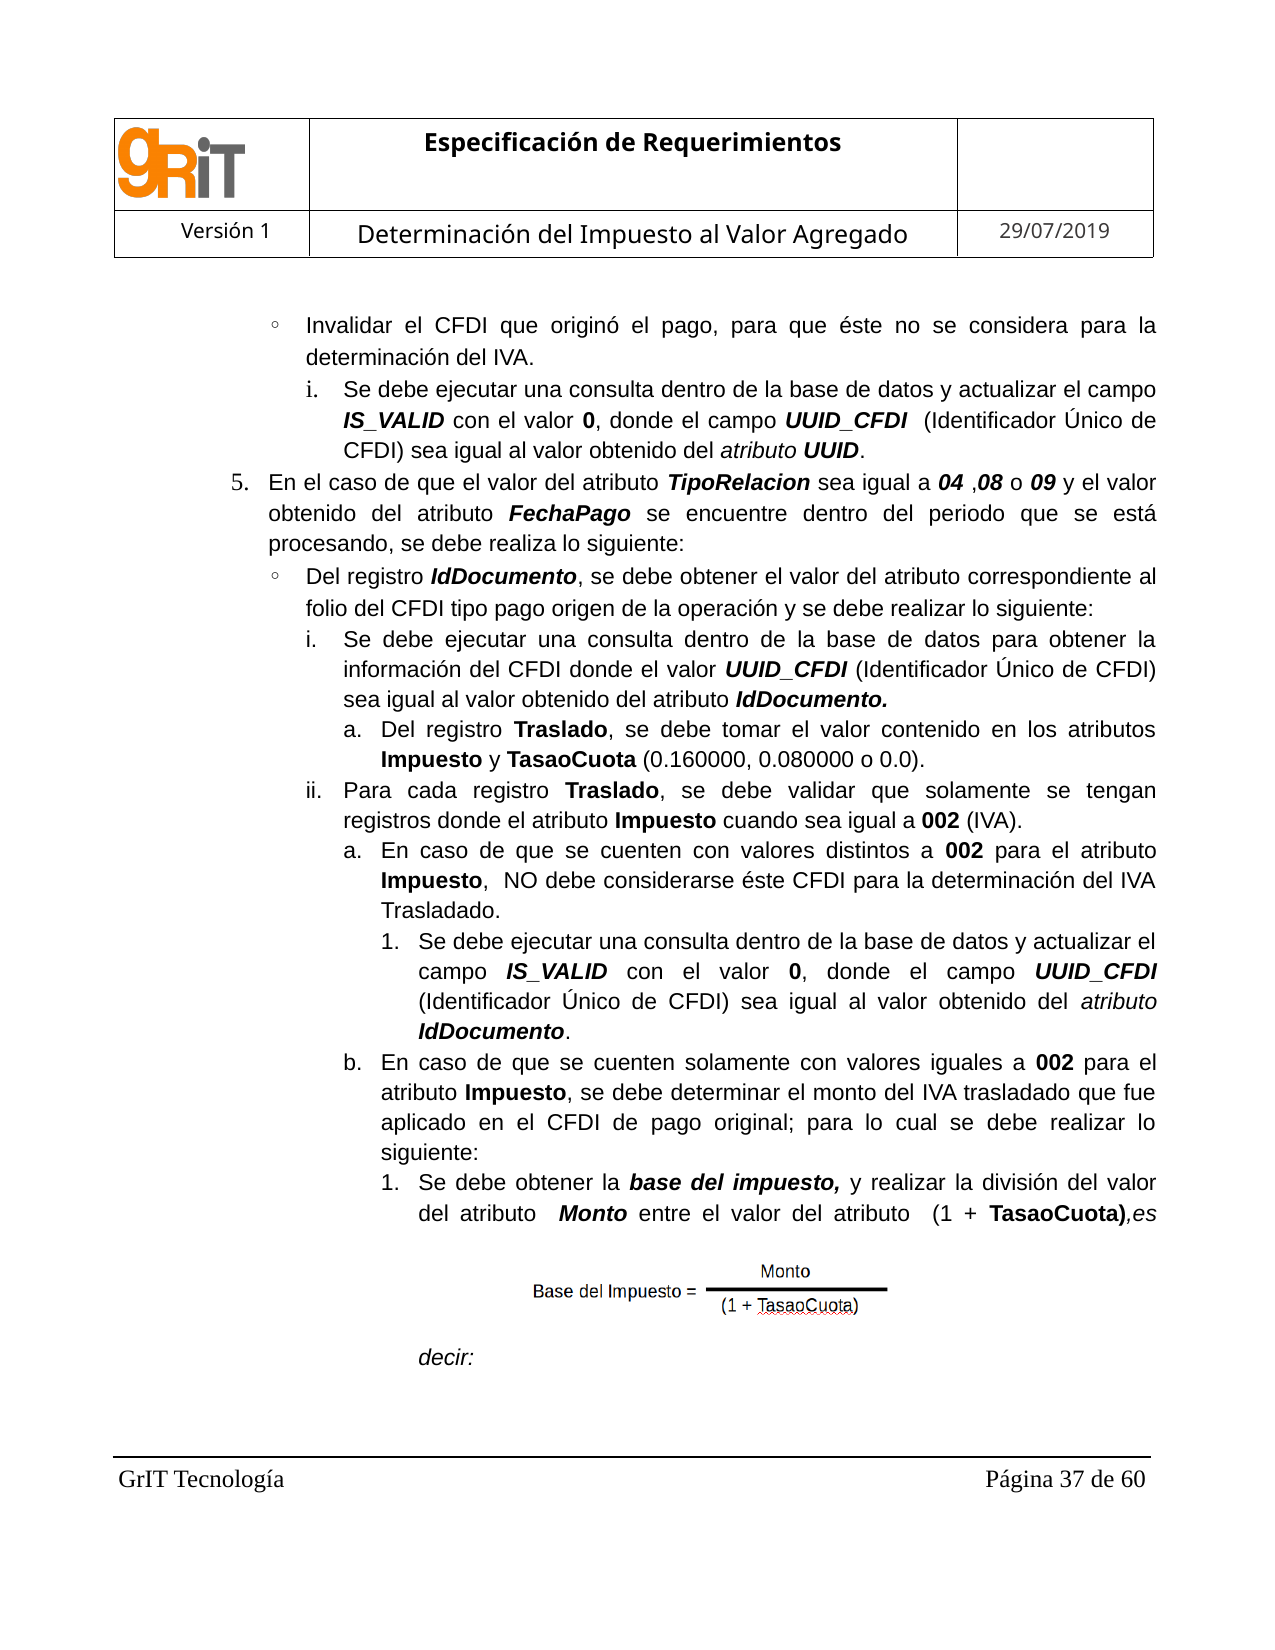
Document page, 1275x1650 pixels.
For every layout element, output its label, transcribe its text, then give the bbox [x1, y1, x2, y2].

picture [118, 124, 245, 205]
list Se debe ejecutar una consulta dentro de la base de datos y actualizar el campo IS_VALID con el valor 0, donde el campo UUID_CFDI (Identificador Único de CFDI) sea igual al valor obtenido del atributo IdDocumento. [381, 928, 1157, 1045]
list Del registro Traslado, se debe tomar el valor contenido en los atributos Impuesto y TasaoCuota (0.160000, 0.080000 o 0.0). [343, 716, 1157, 773]
list Del registro IdDocumento, se debe obtener el valor del atributo correspondiente al folio del CFDI tipo pago origen de la operación y se debe realizar lo siguiente: [268, 560, 1157, 622]
list Para cada registro Traslado, se debe validar que solamente se tengan registros donde el atributo Impuesto cuando sea igual a 002 (IVA). [306, 777, 1157, 833]
list En el caso de que el valor del atributo TipoRelacion sea igual a 04 ,08 o 09 y el valor obtenido del atributo FechaPago se encuentre dentro del periodo que se está procesando, se debe realiza lo siguiente: [231, 467, 1157, 556]
list Invalidar el CFDI que originó el pago, para que éste no se considera para la determinación del IVA. [268, 309, 1157, 370]
list En caso de que se cuenten solamente con valores iguales a 002 para el atributo Impuesto, se debe determinar el monto del IVA trasladado que fue aplicado en el CFDI de pago original; para lo cual se debe realizar lo siguiente: [343, 1048, 1157, 1166]
list En caso de que se cuenten con valores distintos a 002 para el atributo Impuesto, NO debe considerarse éste CFDI para la determinación del IVA Trasladado. [343, 837, 1157, 924]
picture [525, 1247, 899, 1344]
list Se debe obtener la base del impuesto, y realizar la división del valor del atributo Monto entre el valor del atributo (1 + TasaoCuota),es decir: [381, 1169, 1157, 1370]
list Se debe ejecutar una consulta dentro de la base de datos para obtener la información del CFDI donde el valor UUID_CFDI (Identificador Único de CFDI) sea igual al valor obtenido del atributo IdDocumento. [306, 626, 1157, 712]
list Se debe ejecutar una consulta dentro de la base de datos y actualizar el campo IS_VALID con el valor 0, donde el campo UUID_CFDI (Identificador Único de CFDI) sea igual al valor obtenido del atributo UUID. [306, 374, 1157, 463]
